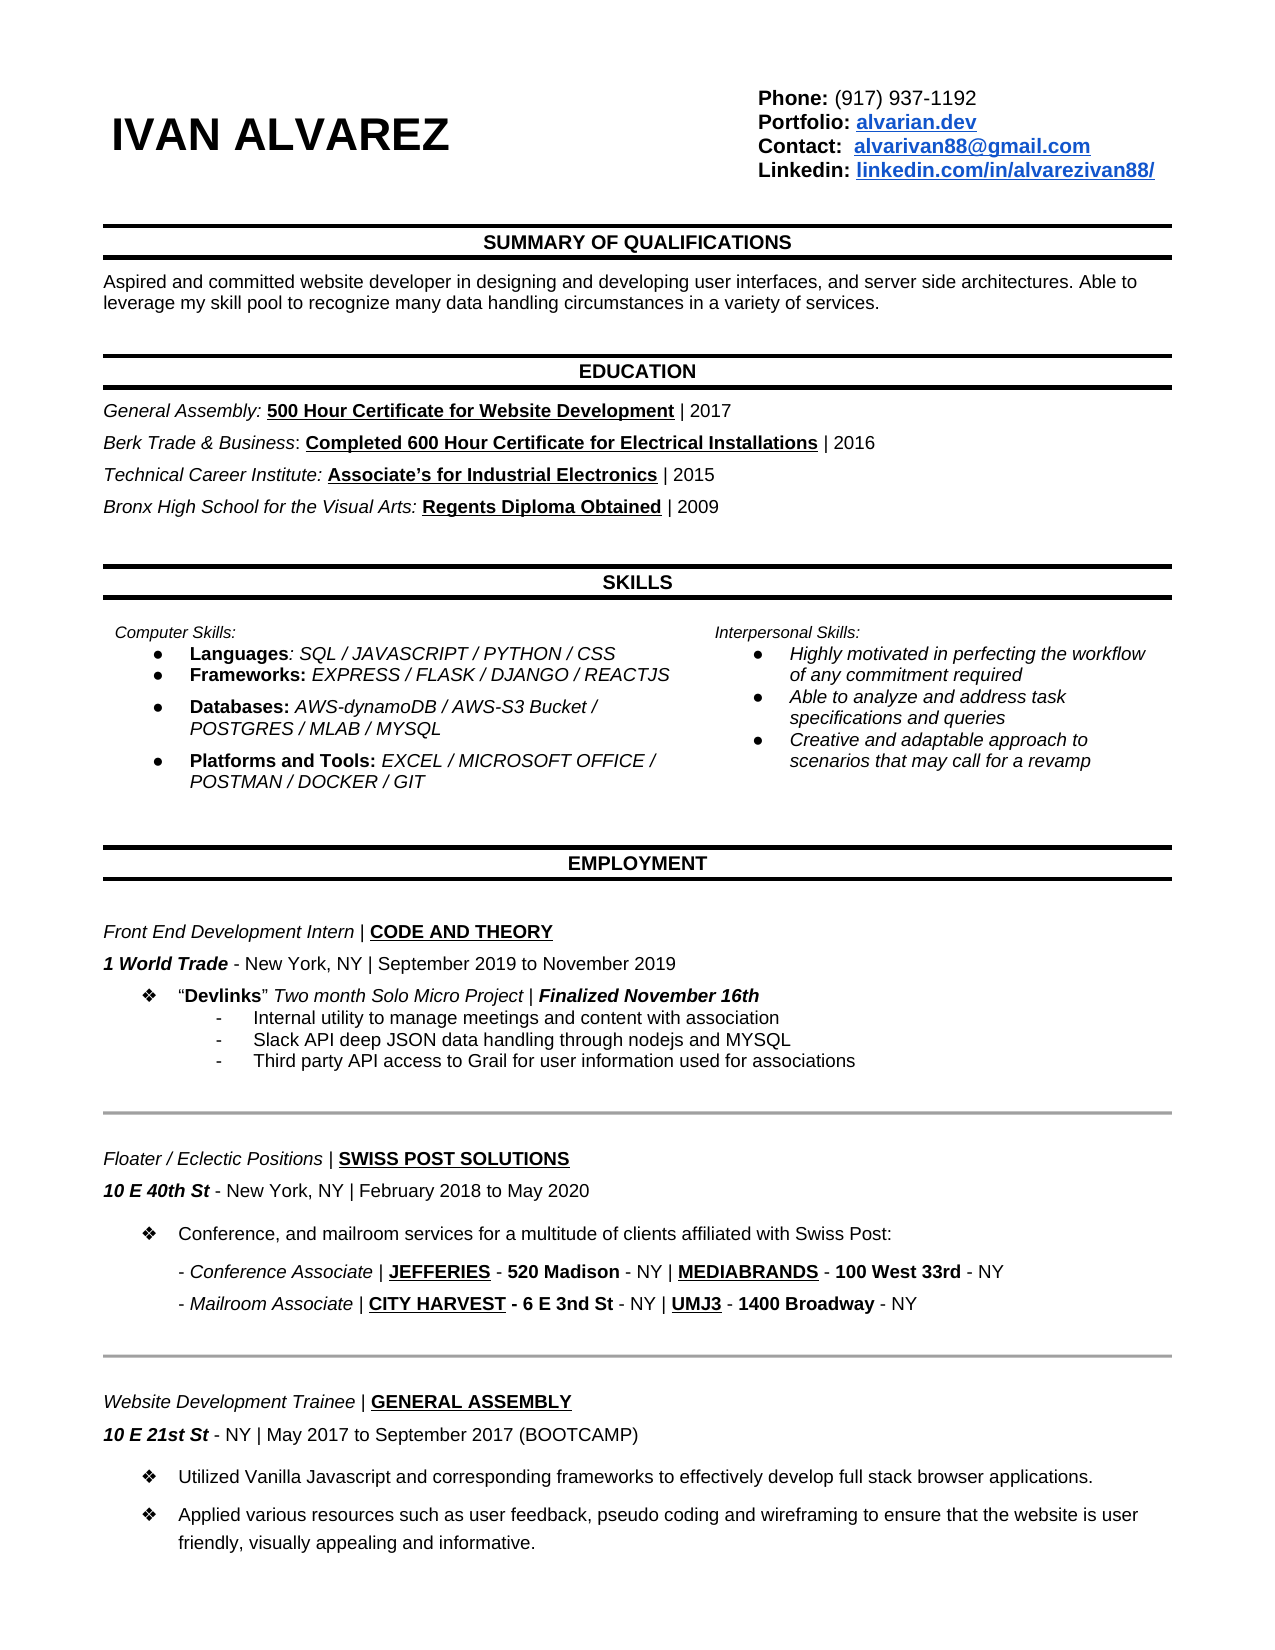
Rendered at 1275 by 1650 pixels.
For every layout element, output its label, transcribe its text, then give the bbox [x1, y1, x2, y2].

text - Mailroom Associate | CITY HARVEST - 6 E 3nd St - NY | UMJ3 - 1400 Broadway - NY [178, 1293, 1172, 1314]
list Slack API deep JSON data handling through nodejs and MYSQL [216, 1028, 1172, 1050]
text Aspired and committed website developer in designing and developing user interfaces, and server side architectures. Able to leverage my skill pool to recognize many data handling circumstances in a variety of services. [103, 270, 1172, 313]
text SKILLS [103, 569, 1172, 595]
text 1 World Trade - New York, NY | September 2019 to November 2019 [103, 953, 1172, 975]
list Applied various resources such as user feedback, pseudo coding and wireframing to ensure that the website is user friendly, visually appealing and informative. [141, 1494, 1172, 1554]
text Berk Trade & Business: Completed 600 Hour Certificate for Electrical Installations | 2016 [103, 432, 1172, 454]
list Internal utility to manage meetings and content with association [216, 1007, 1172, 1028]
text Floater / Eclectic Positions | SWISS POST SOLUTIONS [103, 1148, 1172, 1170]
table_header Phone: (917) 937-1192 Portfolio: alvarian.dev Contact: alvarivan88@gmail.com Linkedin: linkedin.com/in/alvarezivan88/ [749, 75, 1173, 192]
text - Conference Associate | JEFFERIES - 520 Madison - NY | MEDIABRANDS - 100 West 33rd - NY [178, 1261, 1172, 1283]
text Bronx High School for the Visual Arts: Regents Diploma Obtained | 2009 [103, 496, 1172, 518]
table_header IVAN ALVAREZ [102, 75, 746, 192]
table_header Computer Skills: Languages: SQL / JAVASCRIPT / PYTHON / CSS Frameworks: EXPRESS / FLASK / DJANGO / REACTJS Databases: AWS-dynamoDB / AWS-S3 Bucket / POSTGRES / MLAB / MYSQL Platforms and Tools: EXCEL / MICROSOFT OFFICE / POSTMAN / DOCKER / GIT [105, 613, 703, 813]
text General Assembly: 500 Hour Certificate for Website Development | 2017 [103, 400, 1172, 422]
text Technical Career Institute: Associate’s for Industrial Electronics | 2015 [103, 464, 1172, 486]
text SUMMARY OF QUALIFICATIONS [103, 228, 1172, 255]
list Utilized Vanilla Javascript and corresponding frameworks to effectively develop full stack browser applications. [141, 1455, 1172, 1494]
text EDUCATION [103, 358, 1172, 385]
text EMPLOYMENT [103, 850, 1172, 877]
list Conference, and mailroom services for a multitude of clients affiliated with Swiss Post: [141, 1212, 1172, 1251]
list Third party API access to Grail for user information used for associations [216, 1050, 1172, 1071]
table_header Interpersonal Skills: Highly motivated in perfecting the workflow of any commitment required Able to analyze and address task specifications and queries Creative and adaptable approach to scenarios that may call for a revamp [705, 613, 1177, 813]
text Website Development Trainee | GENERAL ASSEMBLY [103, 1391, 1172, 1413]
text 10 E 40th St - New York, NY | February 2018 to May 2020 [103, 1180, 1172, 1202]
list “Devlinks” Two month Solo Micro Project | Finalized November 16th [141, 985, 1172, 1007]
text Front End Development Intern | CODE AND THEORY [103, 921, 1172, 943]
text 10 E 21st St - NY | May 2017 to September 2017 (BOOTCAMP) [103, 1423, 1172, 1445]
